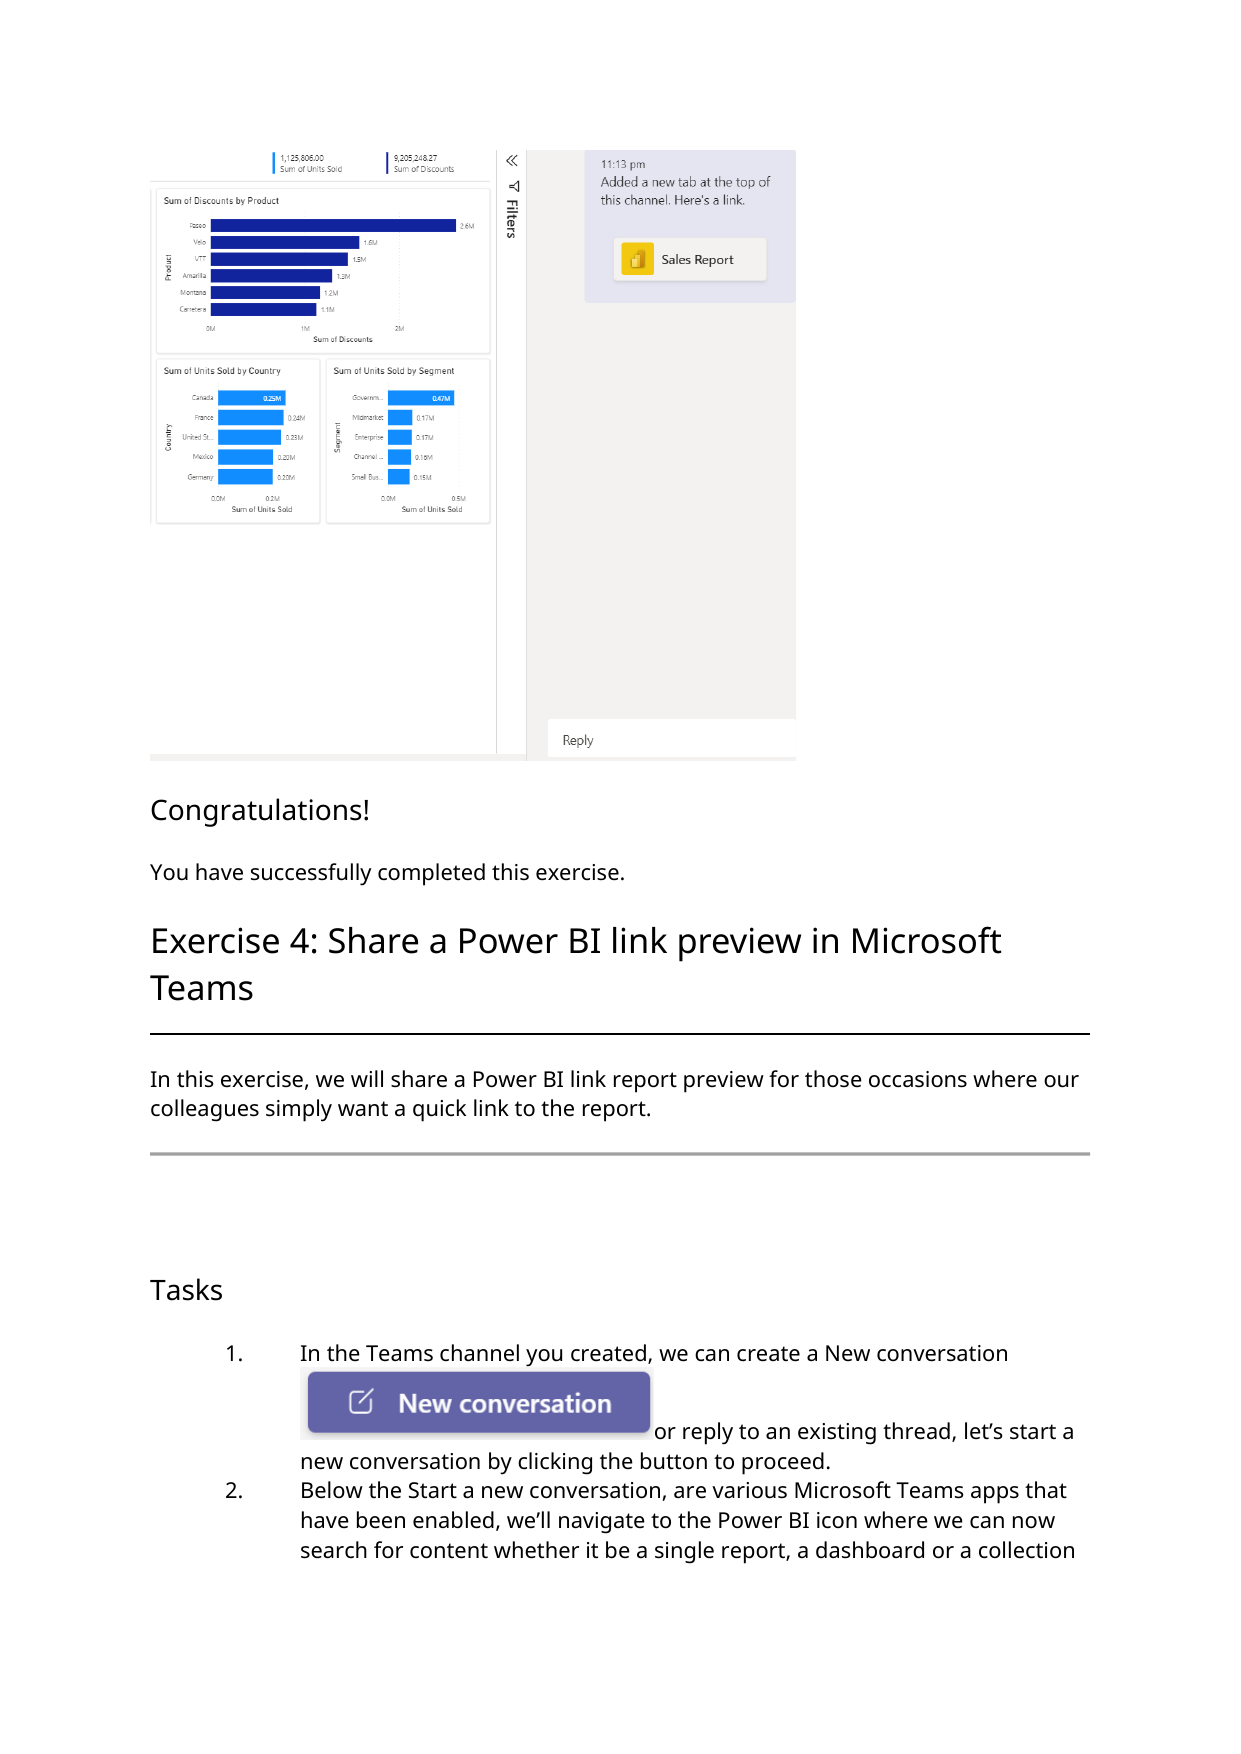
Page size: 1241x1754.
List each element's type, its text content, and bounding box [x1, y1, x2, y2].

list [225, 1475, 1090, 1565]
text You have successfully completed this exercise. [150, 857, 1090, 887]
list In the Teams channel you created, we can create a New conversation or reply to an existing thread, let’s start a new conversation by clicking the button to proceed. [225, 1338, 1090, 1475]
picture [150, 150, 797, 761]
subtitle Tasks [150, 1270, 1090, 1309]
picture [300, 1367, 654, 1440]
subtitle Exercise 4: Share a Power BI link preview in Microsoft Teams [150, 916, 1090, 1033]
subtitle Congratulations! [150, 790, 1090, 828]
text In this exercise, we will share a Power BI link report preview for those occasions where our colleagues simply want a quick link to the report. [150, 1064, 1090, 1123]
